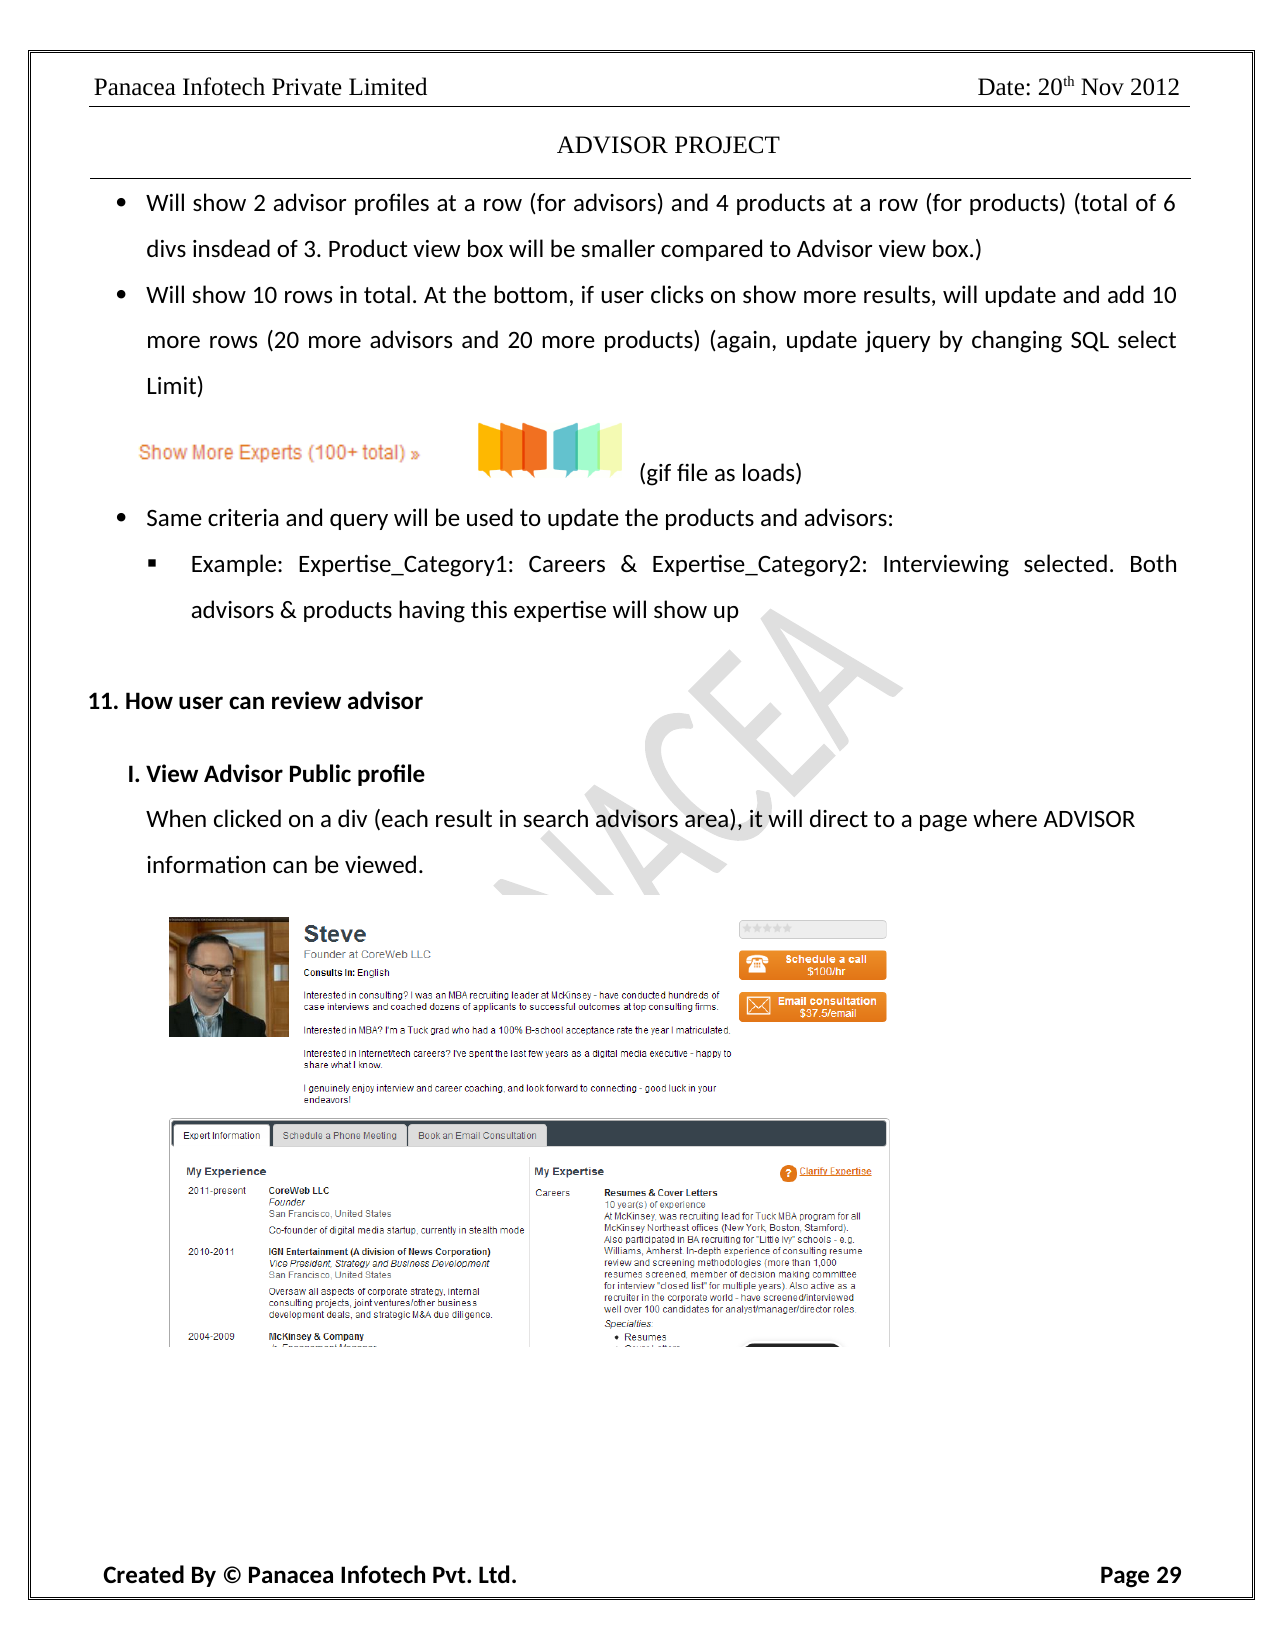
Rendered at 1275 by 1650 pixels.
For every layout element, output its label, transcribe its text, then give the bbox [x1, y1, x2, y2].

list Will show 2 advisor profiles at a row (for advisors) and 4 products at a row (for products) (total of 6 divs insdead of 3. Product view box will be smaller compared to Advisor view box.) [117, 187, 1179, 264]
picture [472, 416, 639, 482]
list View Advisor Public profile [141, 758, 1179, 788]
text 11. How user can review advisor [87, 686, 1179, 716]
list Example: Expertise_Category1: Careers & Expertise_Category2: Interviewing selected. Both advisors & products having this expertise will show up [146, 548, 1179, 624]
picture [103, 429, 468, 482]
list Will show 10 rows in total. At the bottom, if user clicks on show more results, will update and add 10 more rows (20 more advisors and 20 more products) (again, update jquery by changing SQL select Limit) [117, 279, 1179, 401]
picture [146, 895, 900, 1347]
list When clicked on a div (each result in search advisors area), it will direct to a page where ADVISOR information can be viewed. [146, 804, 1252, 880]
list Same criteria and query will be used to update the products and advisors: [117, 503, 1179, 533]
